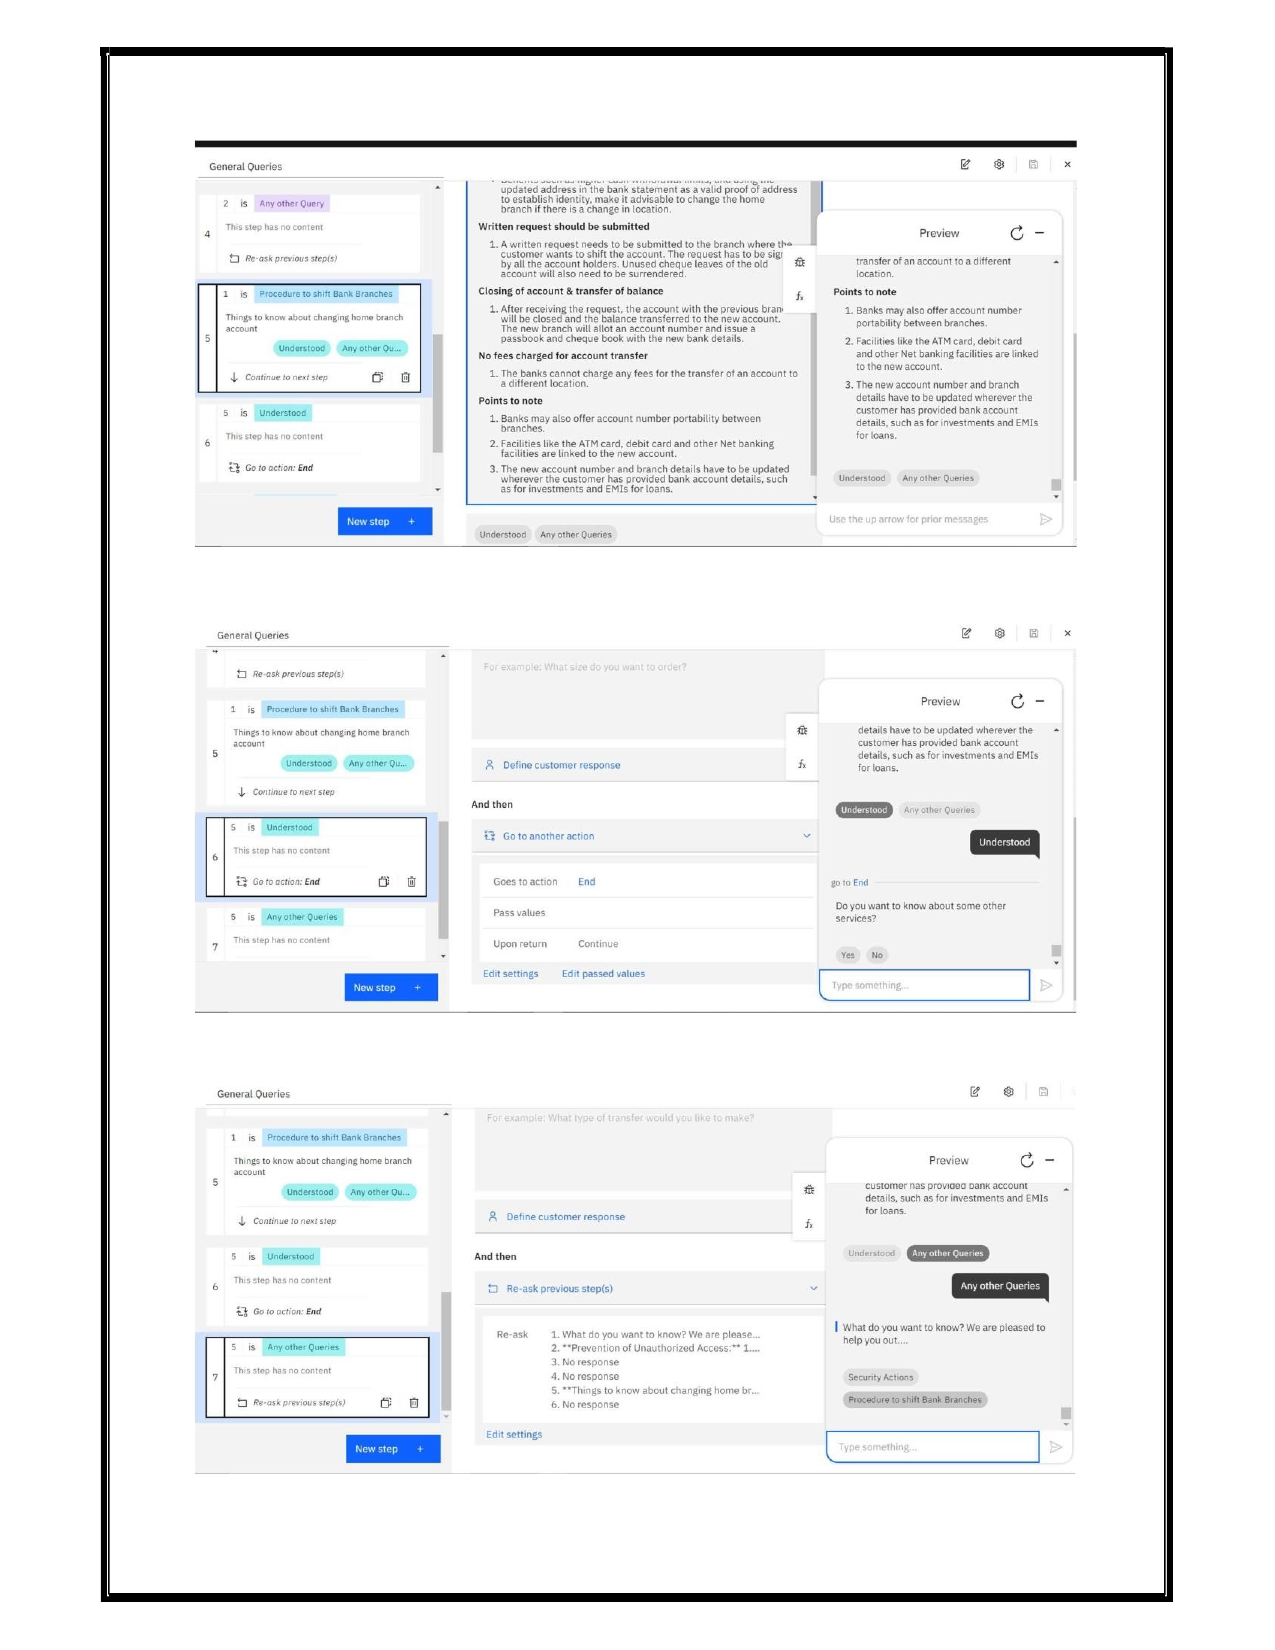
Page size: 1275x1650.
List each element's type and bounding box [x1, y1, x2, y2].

picture [194, 1080, 1076, 1474]
picture [100, 47, 1165, 56]
picture [194, 624, 1077, 1013]
picture [194, 140, 1077, 547]
picture [109, 1593, 1165, 1602]
